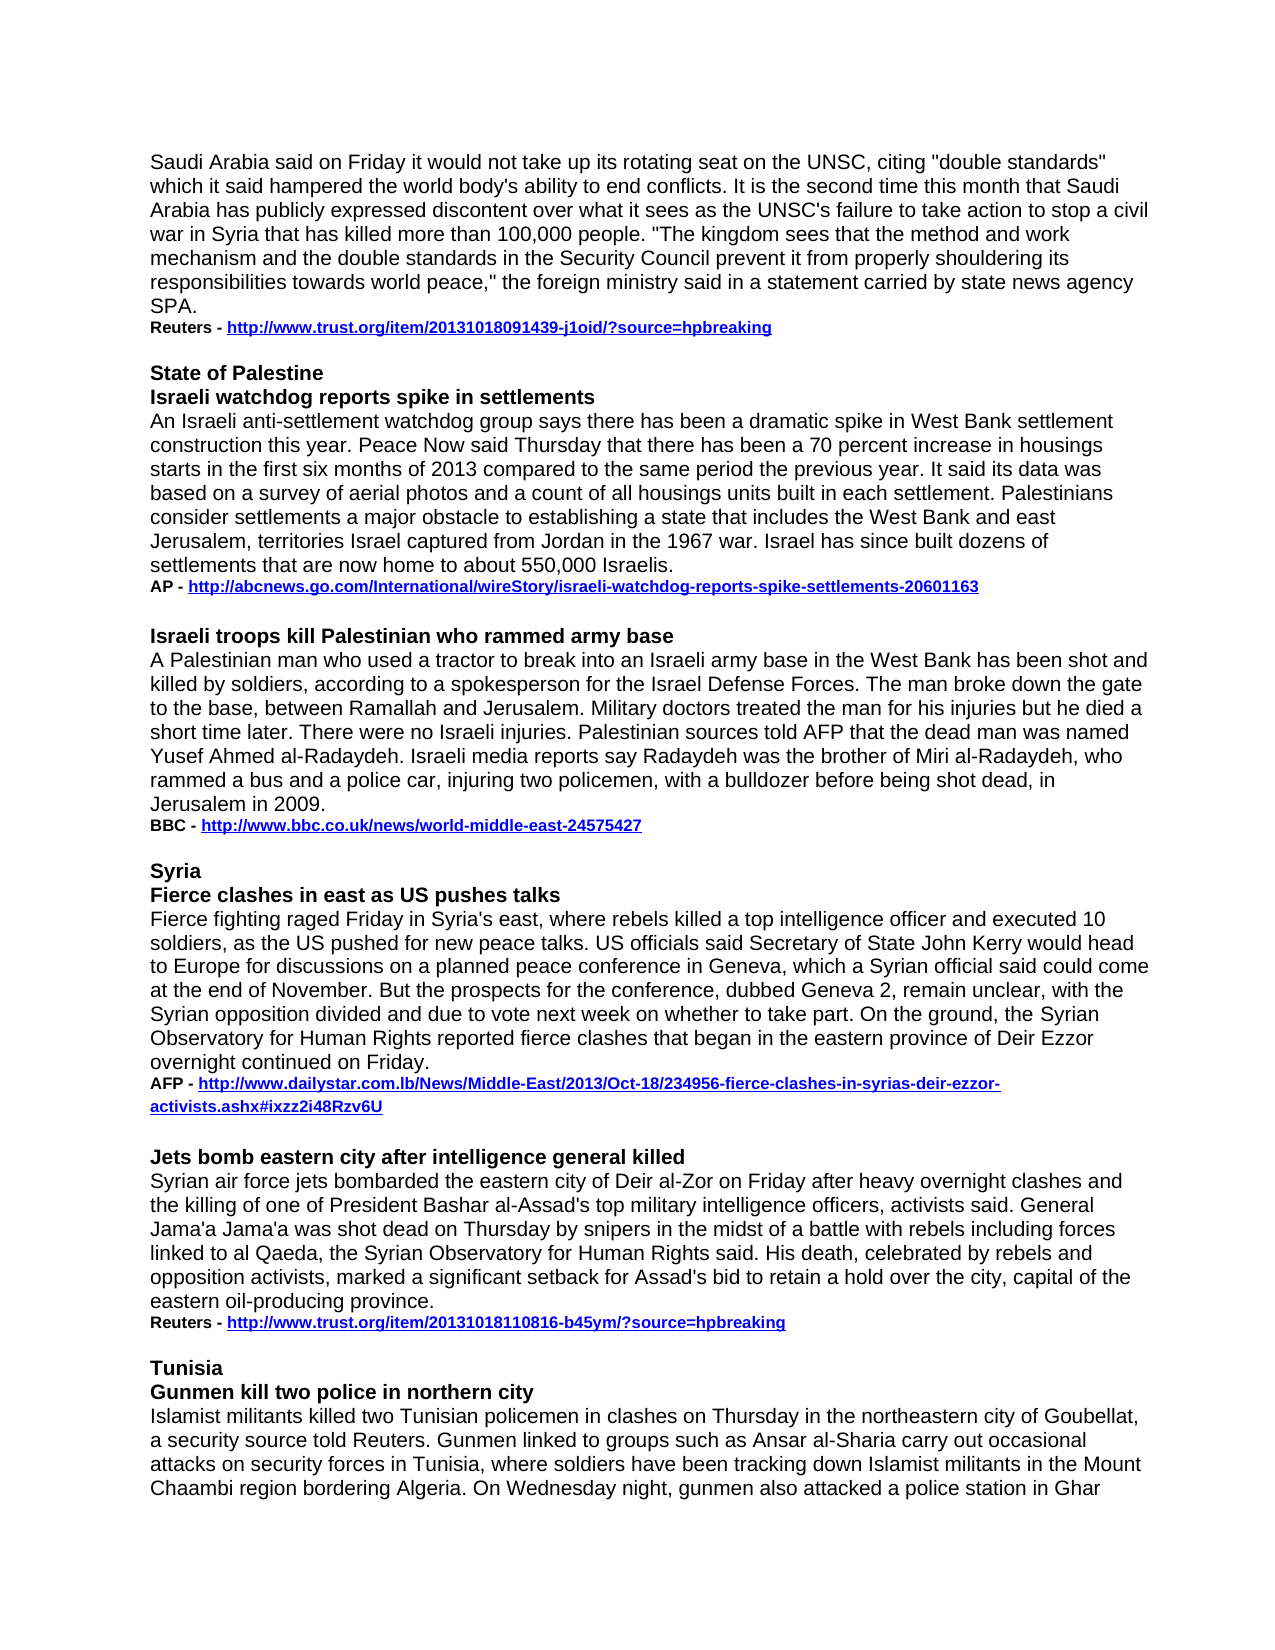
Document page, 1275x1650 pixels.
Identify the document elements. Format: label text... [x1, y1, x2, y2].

text Tunisia [150, 1356, 1153, 1380]
text Syria [150, 858, 1153, 882]
text Israeli watchdog reports spike in settlements [150, 385, 1153, 409]
text Jets bomb eastern city after intelligence general killed [150, 1145, 1153, 1169]
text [150, 1404, 1153, 1500]
text Reuters - http://www.trust.org/item/20131018110816-b45ym/?source=hpbreaking [150, 1313, 1153, 1332]
text Fierce fighting raged Friday in Syria's east, where rebels killed a top intelligence officer and executed 10 soldiers, as the US pushed for new peace talks. US officials said Secretary of State John Kerry would head to Europe for discussions on a planned peace conference in Geneva, which a Syrian official said could come at the end of November. But the prospects for the conference, dubbed Geneva 2, remain unclear, with the Syrian opposition divided and due to vote next week on whether to take part. On the ground, the Syrian Observatory for Human Rights reported fierce clashes that began in the eastern province of Deir Ezzor overnight continued on Friday. [150, 906, 1153, 1074]
text AFP - http://www.dailystar.com.lb/News/Middle-East/2013/Oct-18/234956-fierce-clashes-in-syrias-deir-ezzor-activists.ashx#ixzz2i48Rzv6U [150, 1074, 1153, 1145]
text An Israeli anti-settlement watchdog group says there has been a dramatic spike in West Bank settlement construction this year. Peace Now said Thursday that there has been a 70 percent increase in housings starts in the first six months of 2013 compared to the same period the previous year. It said its data was based on a survey of aerial photos and a count of all housings units built in each settlement. Palestinians consider settlements a major obstacle to establishing a state that includes the West Bank and east Jerusalem, territories Israel captured from Jordan in the 1967 war. Israel has since built dozens of settlements that are now home to about 550,000 Israelis. [150, 409, 1153, 576]
text BBC - http://www.bbc.co.uk/news/world-middle-east-24575427 [150, 815, 1153, 834]
text A Palestinian man who used a tractor to break into an Israeli army base in the West Bank has been shot and killed by soldiers, according to a spokesperson for the Israel Defense Forces. The man broke down the gate to the base, between Ramallah and Jerusalem. Military doctors treated the man for his injuries but he died a short time later. There were no Israeli injuries. Palestinian sources told AFP that the dead man was named Yusef Ahmed al-Radaydeh. Israeli media reports say Radaydeh was the brother of Miri al-Radaydeh, who rammed a bus and a police car, injuring two policemen, with a bulldozer before being shot dead, in Jerusalem in 2009. [150, 648, 1153, 815]
text Fierce clashes in east as US pushes talks [150, 882, 1153, 906]
text Gunmen kill two police in northern city [150, 1380, 1153, 1404]
text State of Palestine [150, 361, 1153, 385]
text Reuters - http://www.trust.org/item/20131018091439-j1oid/?source=hpbreaking [150, 318, 1153, 337]
text Syrian air force jets bombarded the eastern city of Deir al-Zor on Friday after heavy overnight clashes and the killing of one of President Bashar al-Assad's top military intelligence officers, activists said. General Jama'a Jama'a was shot dead on Thursday by snipers in the midst of a battle with rebels including forces linked to al Qaeda, the Syrian Observatory for Human Rights said. His death, celebrated by rebels and opposition activists, marked a significant setback for Assad's bid to retain a hold over the city, capital of the eastern oil-producing province. [150, 1169, 1153, 1313]
text AP - http://abcnews.go.com/International/wireStory/israeli-watchdog-reports-spike-settlements-20601163 [150, 576, 1153, 596]
text Saudi Arabia said on Friday it would not take up its rotating seat on the UNSC, citing "double standards" which it said hampered the world body's ability to end conflicts. It is the second time this month that Saudi Arabia has publicly expressed discontent over what it sees as the UNSC's failure to take action to stop a civil war in Syria that has killed more than 100,000 people. "The kingdom sees that the method and work mechanism and the double standards in the Security Council prevent it from properly shouldering its responsibilities towards world peace," the foreign ministry said in a statement carried by state news agency SPA. [150, 150, 1153, 318]
text Israeli troops kill Palestinian who rammed army base [150, 624, 1153, 648]
